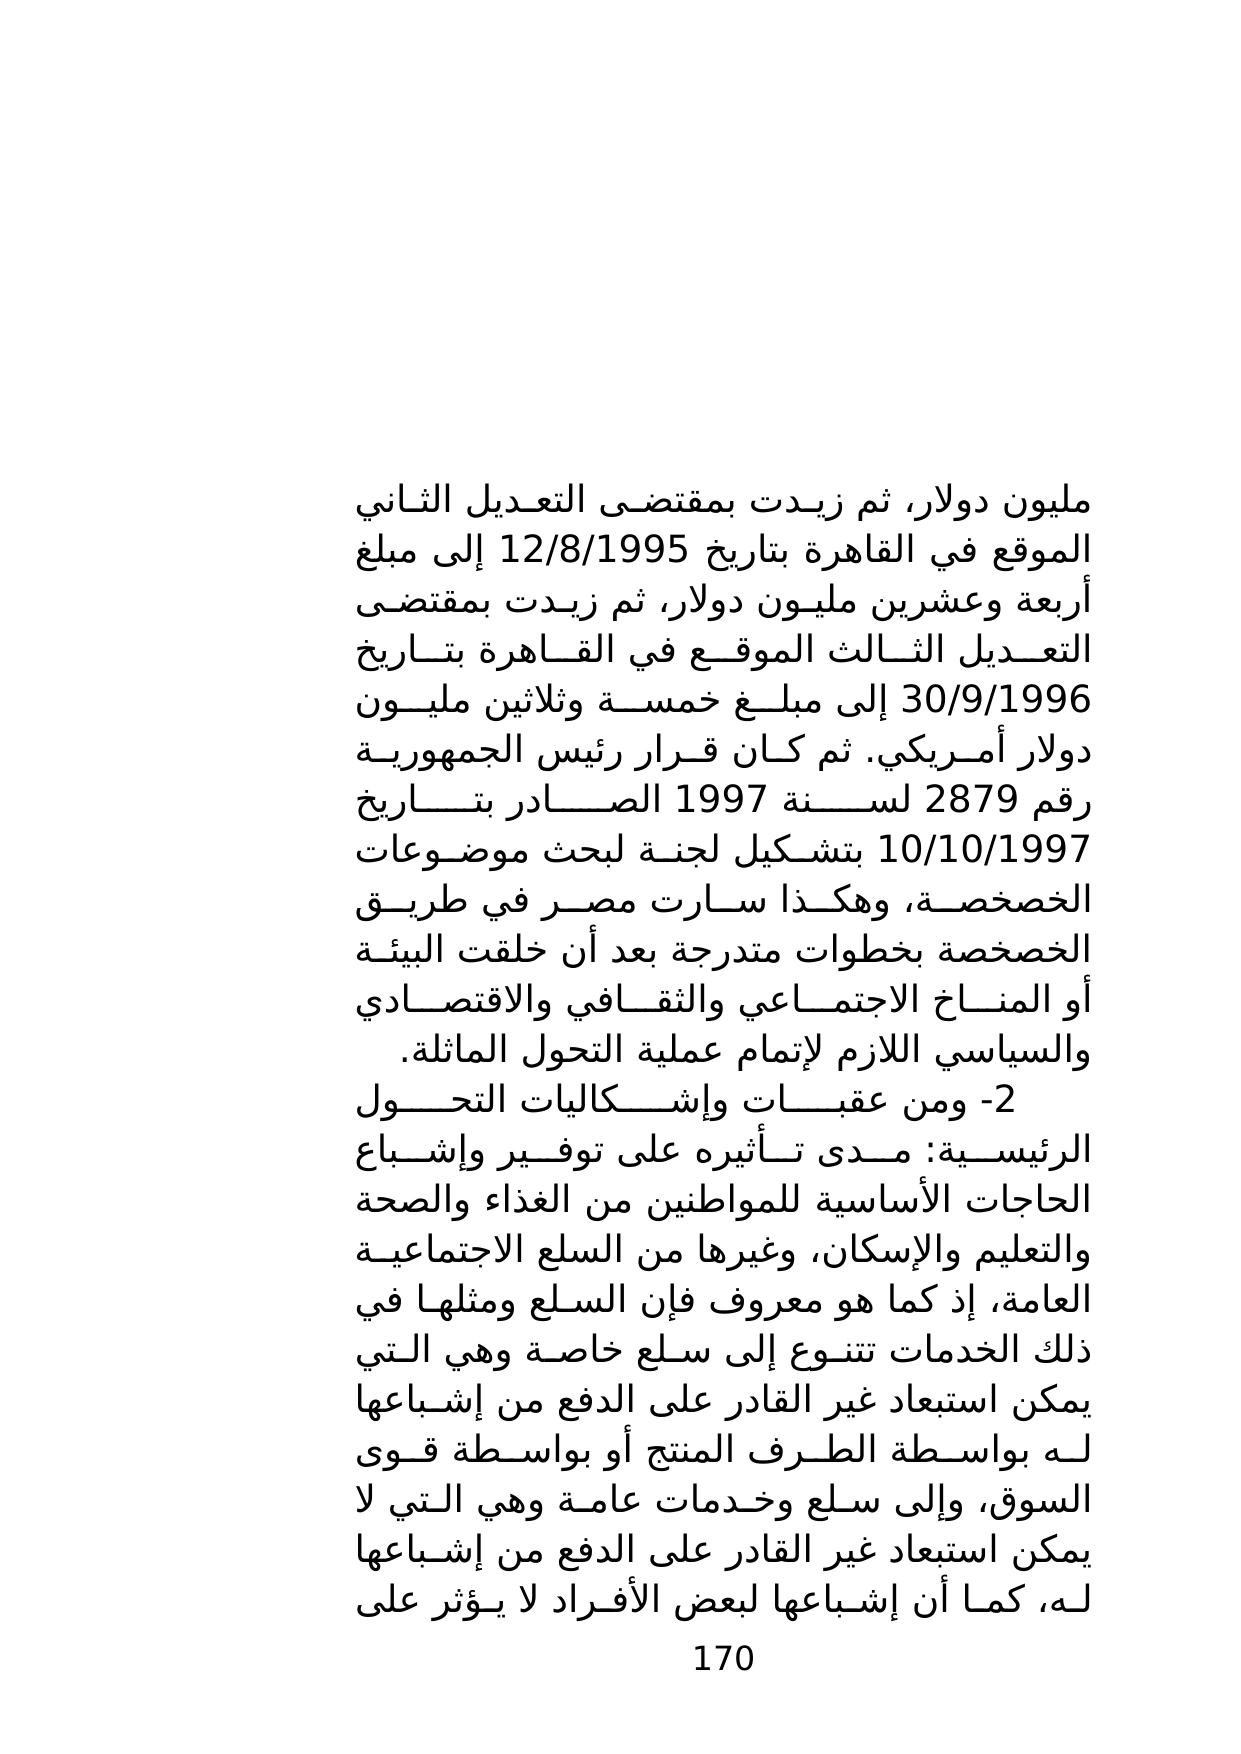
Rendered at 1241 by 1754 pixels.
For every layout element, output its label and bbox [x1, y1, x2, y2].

text [354, 472, 1092, 1072]
text [354, 1072, 1092, 1622]
